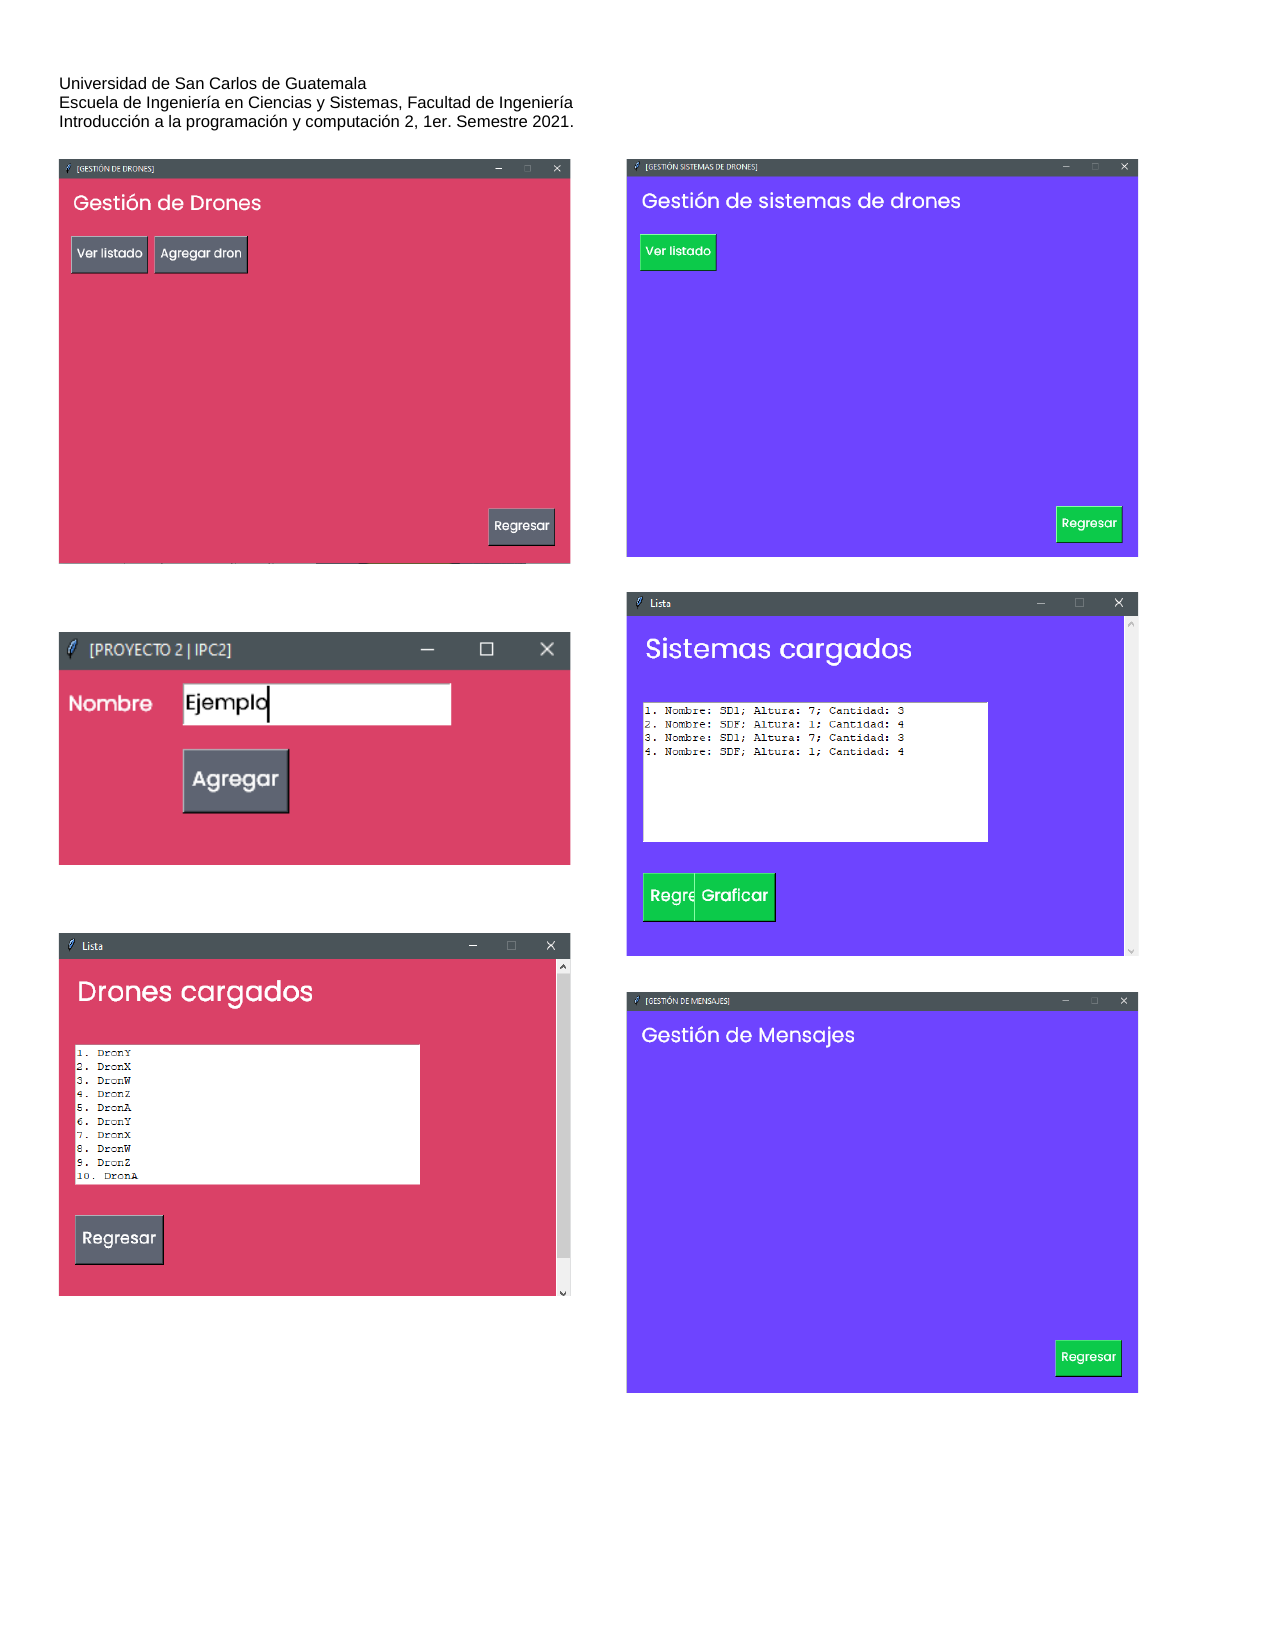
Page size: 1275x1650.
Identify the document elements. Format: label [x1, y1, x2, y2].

picture [58, 159, 571, 564]
picture [626, 992, 1139, 1393]
picture [626, 592, 1139, 956]
picture [626, 159, 1139, 557]
picture [58, 933, 571, 1296]
picture [58, 632, 571, 865]
